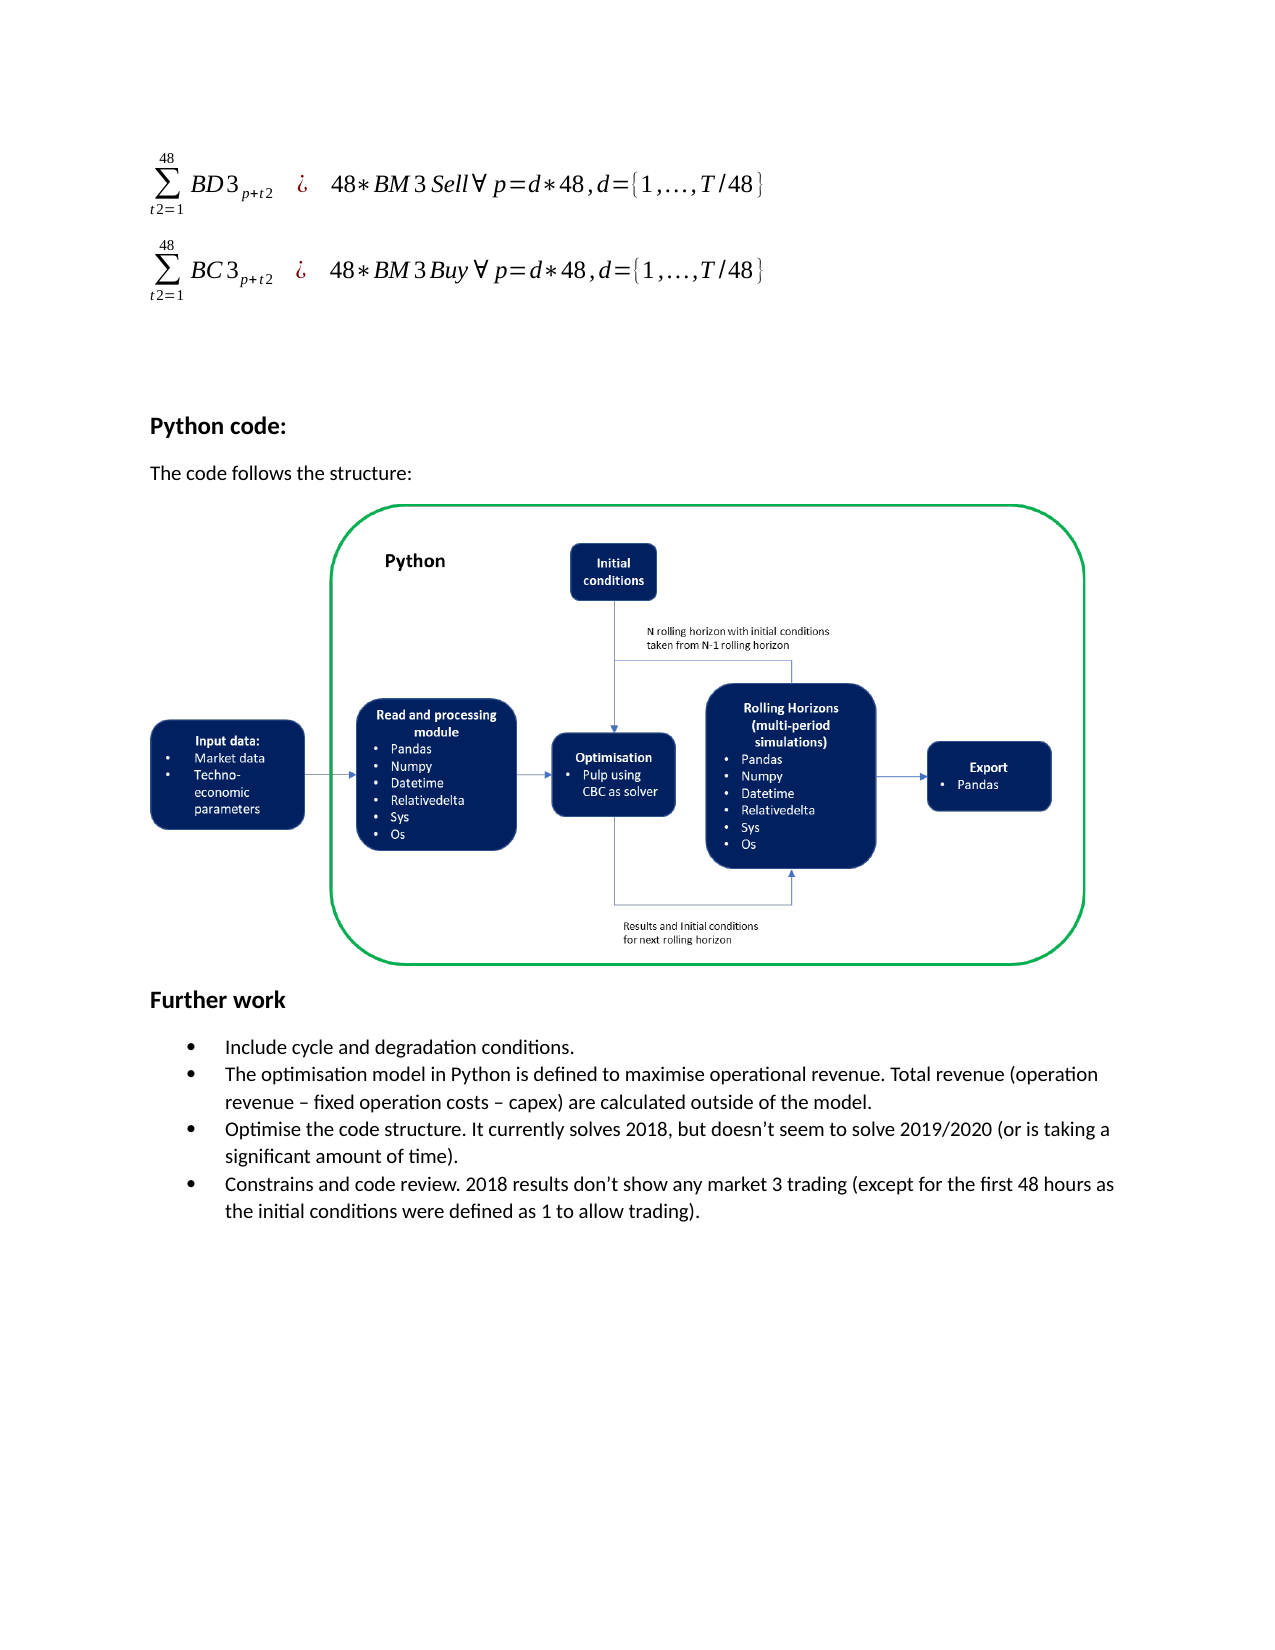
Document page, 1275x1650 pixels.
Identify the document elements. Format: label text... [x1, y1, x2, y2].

list The optimisation model in Python is defined to maximise operational revenue. Total revenue (operation revenue – fixed operation costs – capex) are calculated outside of the model. [187, 1061, 1125, 1114]
text Further work [150, 984, 1125, 1015]
picture [150, 504, 1086, 966]
text Python code: [150, 410, 1125, 441]
list Include cycle and degradation conditions. [187, 1034, 1125, 1059]
list Constrains and code review. 2018 results don’t show any market 3 trading (except for the first 48 hours as the initial conditions were defined as 1 to allow trading). [187, 1171, 1125, 1224]
text The code follows the structure: [150, 460, 1125, 485]
list Optimise the code structure. It currently solves 2018, but doesn’t seem to solve 2019/2020 (or is taking a significant amount of time). [187, 1116, 1125, 1169]
